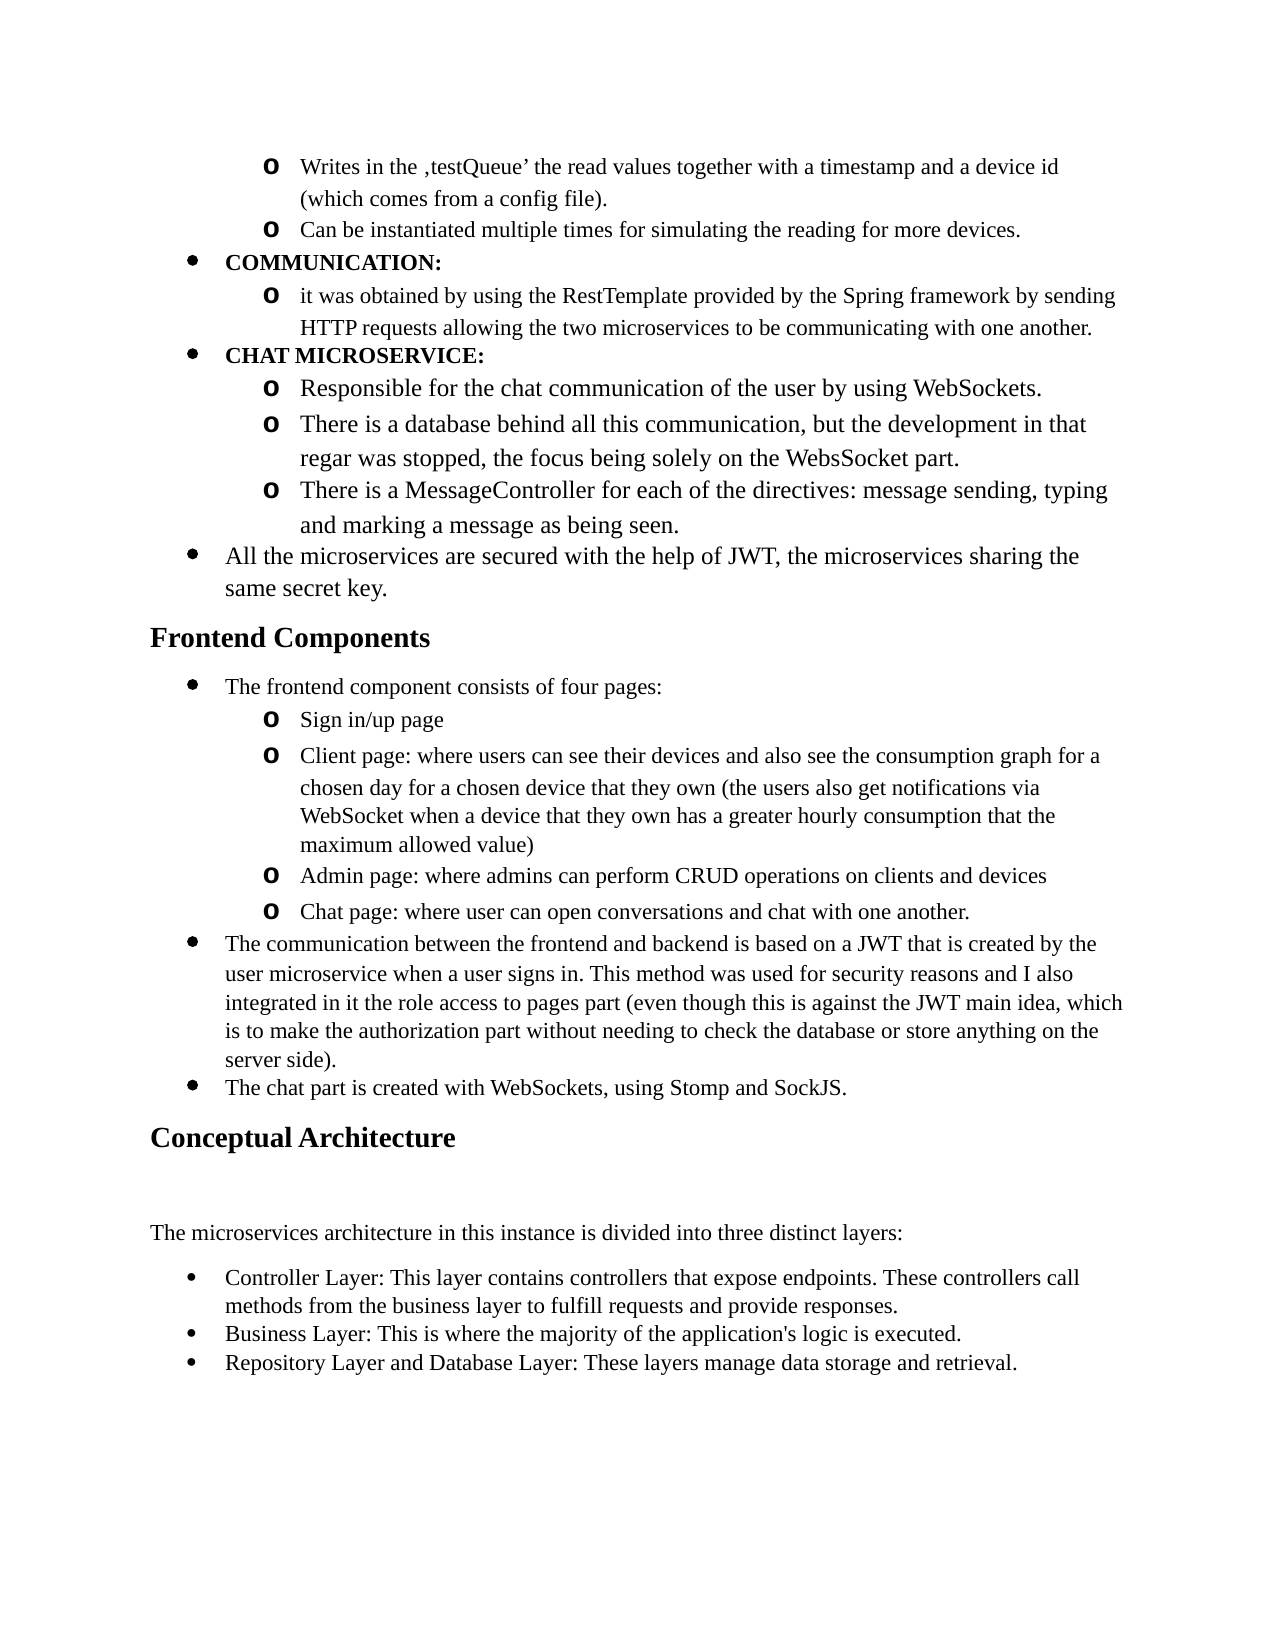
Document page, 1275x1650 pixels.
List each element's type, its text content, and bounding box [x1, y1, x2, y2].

list There is a database behind all this communication, but the development in that regar was stopped, the focus being solely on the WebsSocket part. [262, 408, 1125, 472]
list it was obtained by using the RestTemplate provided by the Spring framework by sending HTTP requests allowing the two microservices to be communicating with one another. [262, 279, 1125, 341]
list The frontend component consists of four pages: [187, 673, 1125, 701]
list The chat part is created with WebSockets, using Stomp and SockJS. [187, 1074, 1125, 1102]
list Responsible for the chat communication of the user by using WebSockets. [262, 372, 1125, 406]
text Conceptual Architecture [150, 1121, 1125, 1154]
list CHAT MICROSERVICE: [187, 343, 1125, 370]
list Repository Layer and Database Layer: These layers manage data storage and retrieval. [187, 1349, 1125, 1375]
list Controller Layer: This layer contains controllers that expose endpoints. These controllers call methods from the business layer to fulfill requests and provide responses. [187, 1264, 1125, 1318]
list There is a MessageController for each of the directives: message sending, typing and marking a message as being seen. [262, 474, 1125, 538]
text Frontend Components [150, 621, 1125, 654]
list Chat page: where user can open conversations and chat with one another. [262, 895, 1125, 928]
list Admin page: where admins can perform CRUD operations on clients and devices [262, 859, 1125, 892]
list COMMUNICATION: [187, 249, 1125, 277]
list Sign in/up page [262, 703, 1125, 736]
list Business Layer: This is where the majority of the application's logic is executed. [187, 1321, 1125, 1347]
text The microservices architecture in this instance is divided into three distinct layers: [150, 1218, 1125, 1245]
list Client page: where users can see their devices and also see the consumption graph for a chosen day for a chosen device that they own (the users also get notifications via WebSocket when a device that they own has a greater hourly consumption that the maximum allowed value) [262, 739, 1125, 857]
list All the microservices are secured with the help of JWT, the microservices sharing the same secret key. [187, 541, 1125, 602]
list The communication between the frontend and backend is based on a JWT that is created by the user microservice when a user signs in. This method was used for security reasons and I also integrated in it the role access to pages part (even though this is against the JWT main idea, which is to make the authorization part without needing to check the database or store anything on the server side). [187, 931, 1125, 1072]
list Can be instantiated multiple times for simulating the reading for more devices. [262, 213, 1125, 247]
list Writes in the ‚testQueue’ the read values together with a timestamp and a device id (which comes from a config file). [262, 150, 1125, 211]
